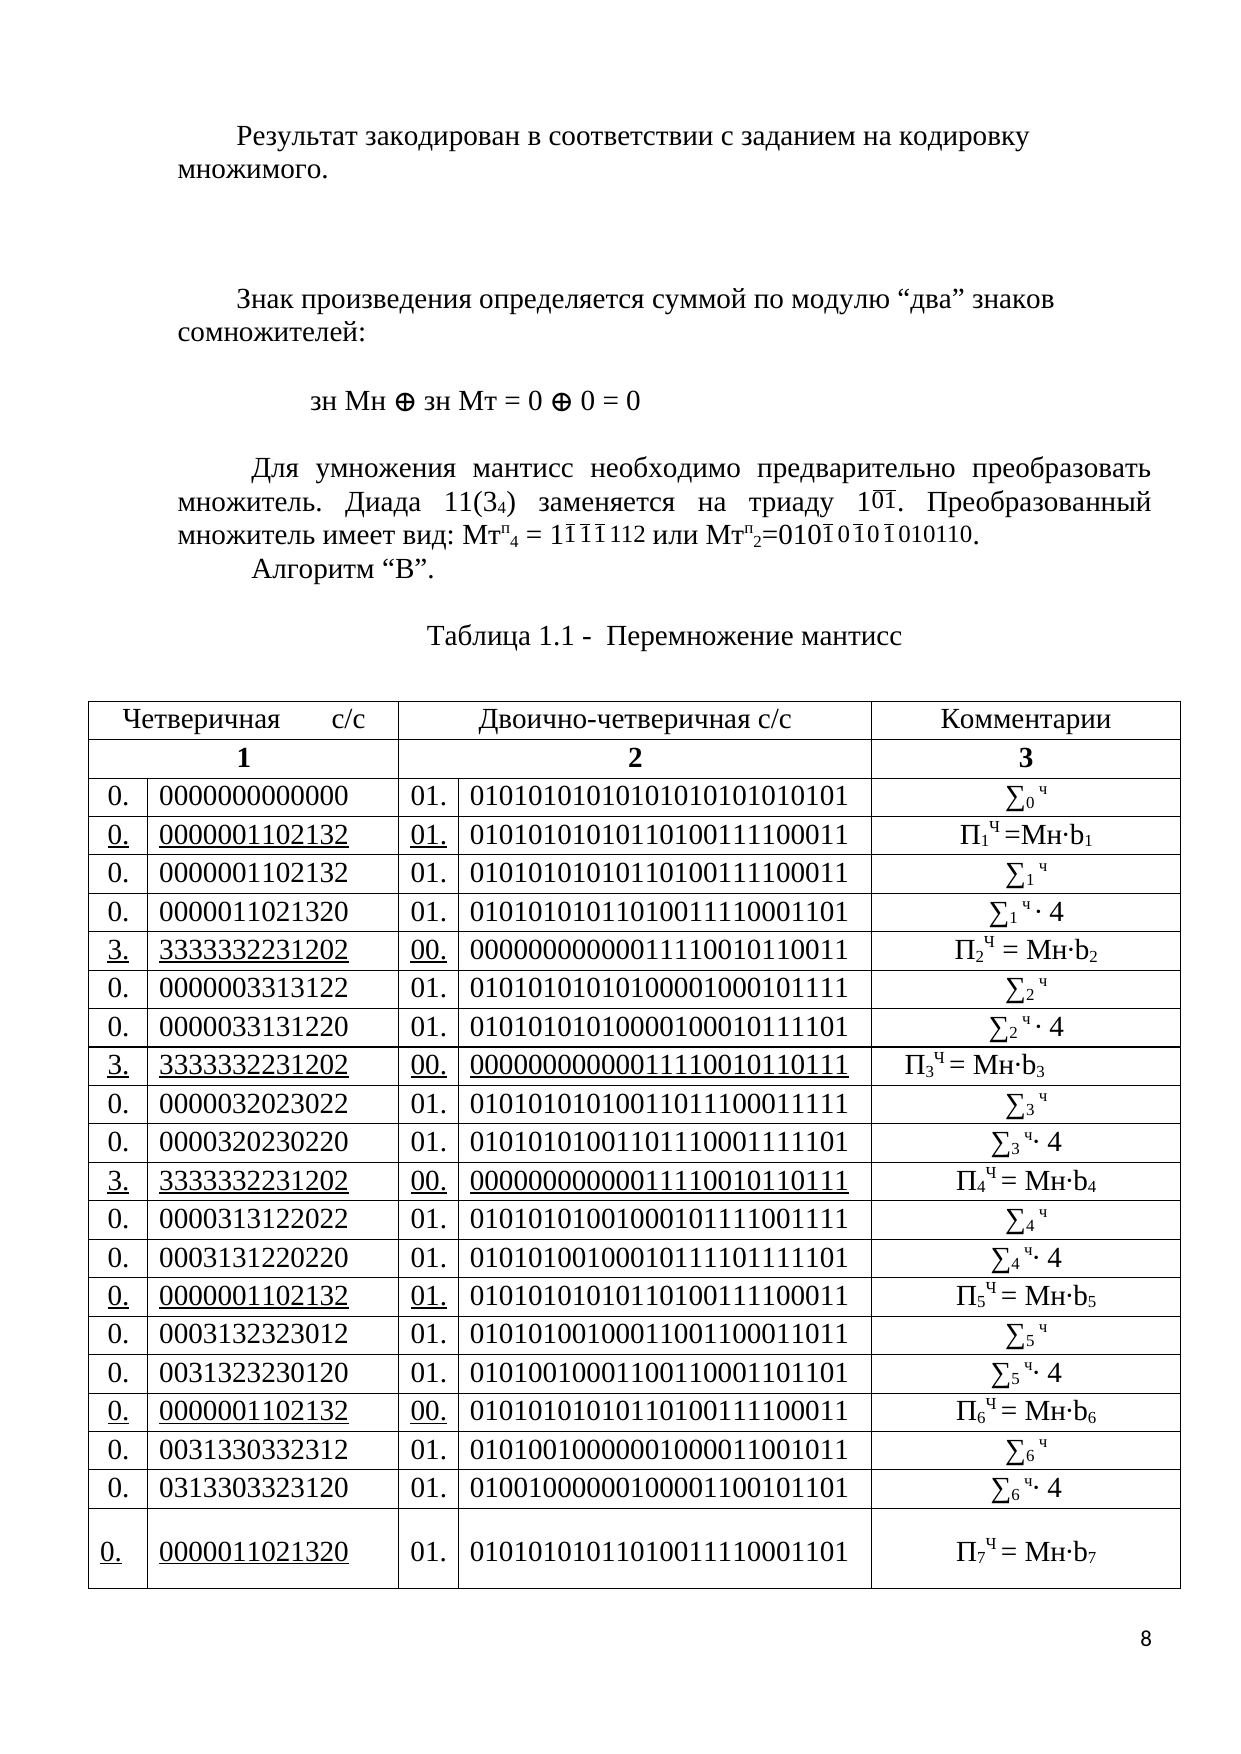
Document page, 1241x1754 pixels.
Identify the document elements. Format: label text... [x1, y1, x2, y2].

table_cell 01. [399, 1124, 458, 1162]
table_cell 0. [89, 817, 147, 854]
table_cell 0. [89, 1509, 147, 1588]
table_cell 3. [89, 1048, 147, 1085]
table_cell 01. [399, 1201, 458, 1239]
table_cell П7Ч = Мн∙b7 [872, 1509, 1180, 1588]
table_cell 01. [399, 817, 458, 854]
table_cell 01010101011010011110001101 [459, 894, 871, 931]
table_cell 01. [399, 855, 458, 893]
table_cell 01010010001100110001101101 [459, 1355, 871, 1392]
table_cell 0313303323120 [148, 1470, 398, 1508]
table_cell 0. [89, 1355, 147, 1392]
table_cell 0031323230120 [148, 1355, 398, 1392]
table_cell 0000033131220 [148, 1009, 398, 1046]
table_cell ∑5 ч [872, 1317, 1180, 1354]
table_cell 0. [89, 1278, 147, 1316]
table_cell 3333332231202 [148, 1163, 398, 1200]
table_cell 01010101010100001000101111 [459, 971, 871, 1008]
table_cell 01. [399, 1355, 458, 1392]
table_cell 00000000000011110010110111 [459, 1163, 871, 1200]
table_cell 01010101001101110001111101 [459, 1124, 871, 1162]
table_cell 01010101001000101111001111 [459, 1201, 871, 1239]
table_cell 0. [89, 894, 147, 931]
table_cell 0. [89, 1124, 147, 1162]
table_cell 01. [399, 894, 458, 931]
table_cell 01. [399, 1509, 458, 1588]
table_cell 01. [399, 971, 458, 1008]
table_cell ∑4 ч [872, 1201, 1180, 1239]
table_cell 0003132323012 [148, 1317, 398, 1354]
table_cell ∑1 ч [872, 855, 1180, 893]
table_cell 01010101010101010101010101 [459, 779, 871, 816]
table_cell 0031330332312 [148, 1432, 398, 1469]
table_cell ∑3 ч [872, 1086, 1180, 1123]
table_cell 0003131220220 [148, 1240, 398, 1277]
table_cell П1Ч =Мн∙b1 [872, 817, 1180, 854]
table_cell 0000001102132 [148, 855, 398, 893]
table_cell 0000011021320 [148, 894, 398, 931]
table_cell 01010101010000100010111101 [459, 1009, 871, 1046]
text Для умножения мантисс необходимо предварительно преобразовать множитель. Диада 11(34) заменяется на триаду 1. Преобразованный множитель имеет вид: Мтп4 = 1 или Мтп2=010. [177, 450, 1152, 551]
table_cell 01010101010011011100011111 [459, 1086, 871, 1123]
table_cell 0. [89, 1470, 147, 1508]
table_header Четверичная с/c [89, 702, 398, 739]
table_cell 01. [399, 1317, 458, 1354]
table_cell 3333332231202 [148, 932, 398, 969]
table_cell 0000000000000 [148, 779, 398, 816]
table_cell 0000313122022 [148, 1201, 398, 1239]
table_cell 0. [89, 1086, 147, 1123]
table_cell П2Ч = Мн∙b2 [872, 932, 1180, 969]
text зн Мн ⊕ зн Мт = 0 ⊕ 0 = 0 [236, 382, 1152, 417]
table_cell 01010101010110100111100011 [459, 855, 871, 893]
table_cell 01. [399, 1278, 458, 1316]
table_cell ∑4 ч∙ 4 [872, 1240, 1180, 1277]
table_cell ∑0 ч [872, 779, 1180, 816]
table_cell 01010101011010011110001101 [459, 1509, 871, 1588]
table_cell 0. [89, 1394, 147, 1431]
table_cell П4Ч = Мн∙b4 [872, 1163, 1180, 1200]
table_cell 01001000000100001100101101 [459, 1470, 871, 1508]
text Результат закодирован в соответствии с заданием на кодировку множимого. [177, 118, 1152, 185]
table_cell ∑6 ч∙ 4 [872, 1470, 1180, 1508]
text Таблица 1.1 - Перемножение мантисс [177, 618, 1152, 652]
table_cell 2 [399, 740, 871, 777]
table_cell 00. [399, 1048, 458, 1085]
table_cell 0000003313122 [148, 971, 398, 1008]
table_cell П3Ч = Мн∙b3 [872, 1048, 1180, 1085]
table_cell 01. [399, 1240, 458, 1277]
table_cell 3 [872, 740, 1180, 777]
table_cell ∑5 ч∙ 4 [872, 1355, 1180, 1392]
table_cell ∑1 ч ∙ 4 [872, 894, 1180, 931]
table_cell ∑2 ч ∙ 4 [872, 1009, 1180, 1046]
table_cell 00000000000011110010110011 [459, 932, 871, 969]
table_cell 0. [89, 1240, 147, 1277]
table_cell 0. [89, 1009, 147, 1046]
text Алгоритм “В”. [177, 551, 1152, 584]
table_cell 0. [89, 1317, 147, 1354]
table_cell ∑6 ч [872, 1432, 1180, 1469]
table_cell 01010100100010111101111101 [459, 1240, 871, 1277]
table_cell 01. [399, 1009, 458, 1046]
table_cell 01010100100011001100011011 [459, 1317, 871, 1354]
table_cell 0000032023022 [148, 1086, 398, 1123]
table_cell 00. [399, 932, 458, 969]
table_cell 0000001102132 [148, 817, 398, 854]
table_cell 01010101010110100111100011 [459, 817, 871, 854]
table_cell 3. [89, 1163, 147, 1200]
table_header Двоично-четверичная с/с [399, 702, 871, 739]
table_cell П5Ч = Мн∙b5 [872, 1278, 1180, 1316]
table_cell 0. [89, 971, 147, 1008]
table_cell 01. [399, 1086, 458, 1123]
table_cell 0000011021320 [148, 1509, 398, 1588]
table_cell 00. [399, 1394, 458, 1431]
table_cell 3. [89, 932, 147, 969]
table_cell 0. [89, 1201, 147, 1239]
table_cell 00000000000011110010110111 [459, 1048, 871, 1085]
table_cell 1 [89, 740, 398, 777]
table_cell 01. [399, 779, 458, 816]
table_cell 0. [89, 1432, 147, 1469]
text Знак произведения определяется суммой по модулю “два” знаков сомножителей: [177, 281, 1152, 348]
table_cell 01. [399, 1432, 458, 1469]
table_cell ∑3 ч∙ 4 [872, 1124, 1180, 1162]
table_cell 0. [89, 855, 147, 893]
table_cell 0000320230220 [148, 1124, 398, 1162]
table_cell 01010101010110100111100011 [459, 1394, 871, 1431]
table_cell 0000001102132 [148, 1394, 398, 1431]
table_cell 3333332231202 [148, 1048, 398, 1085]
table_cell ∑2 ч [872, 971, 1180, 1008]
table_cell 01010101010110100111100011 [459, 1278, 871, 1316]
table_header Комментарии [872, 702, 1180, 739]
table_cell 01010010000001000011001011 [459, 1432, 871, 1469]
table_cell 0000001102132 [148, 1278, 398, 1316]
table_cell П6Ч = Мн∙b6 [872, 1394, 1180, 1431]
table_cell 0. [89, 779, 147, 816]
table_cell 00. [399, 1163, 458, 1200]
table_cell 01. [399, 1470, 458, 1508]
